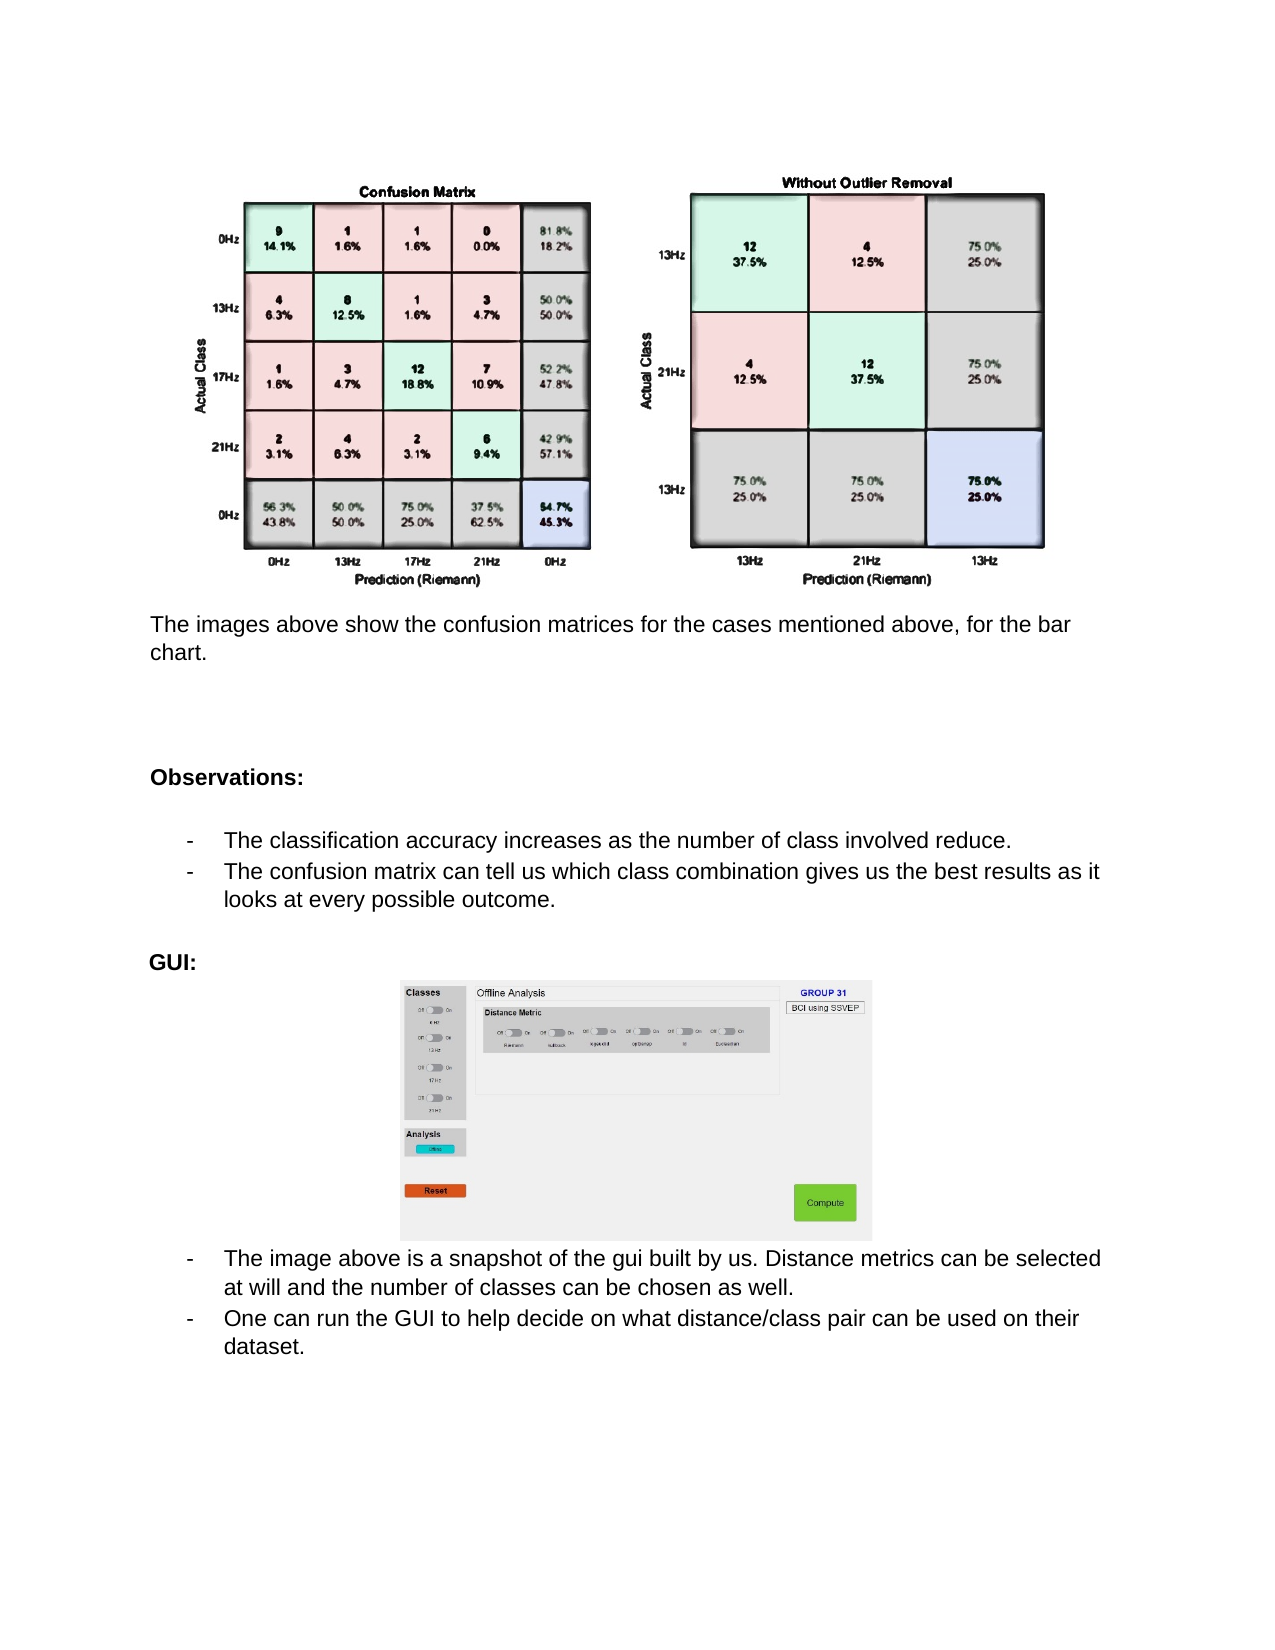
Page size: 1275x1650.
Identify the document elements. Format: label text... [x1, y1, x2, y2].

list One can run the GUI to help decide on what distance/class pair can be used on their dataset. [186, 1305, 1122, 1359]
text Observations: [150, 764, 1122, 791]
picture [186, 151, 1086, 606]
text The images above show the confusion matrices for the cases mentioned above, for the bar chart. [150, 611, 1122, 666]
text GUI: [148, 949, 1122, 975]
picture [400, 980, 873, 1241]
list The confusion matrix can tell us which class combination gives us the best results as it looks at every possible outcome. [186, 858, 1122, 913]
list The classification accuracy increases as the number of class involved reduce. [186, 827, 1122, 853]
list The image above is a snapshot of the gui built by us. Distance metrics can be selected at will and the number of classes can be chosen as well. [186, 1245, 1122, 1300]
